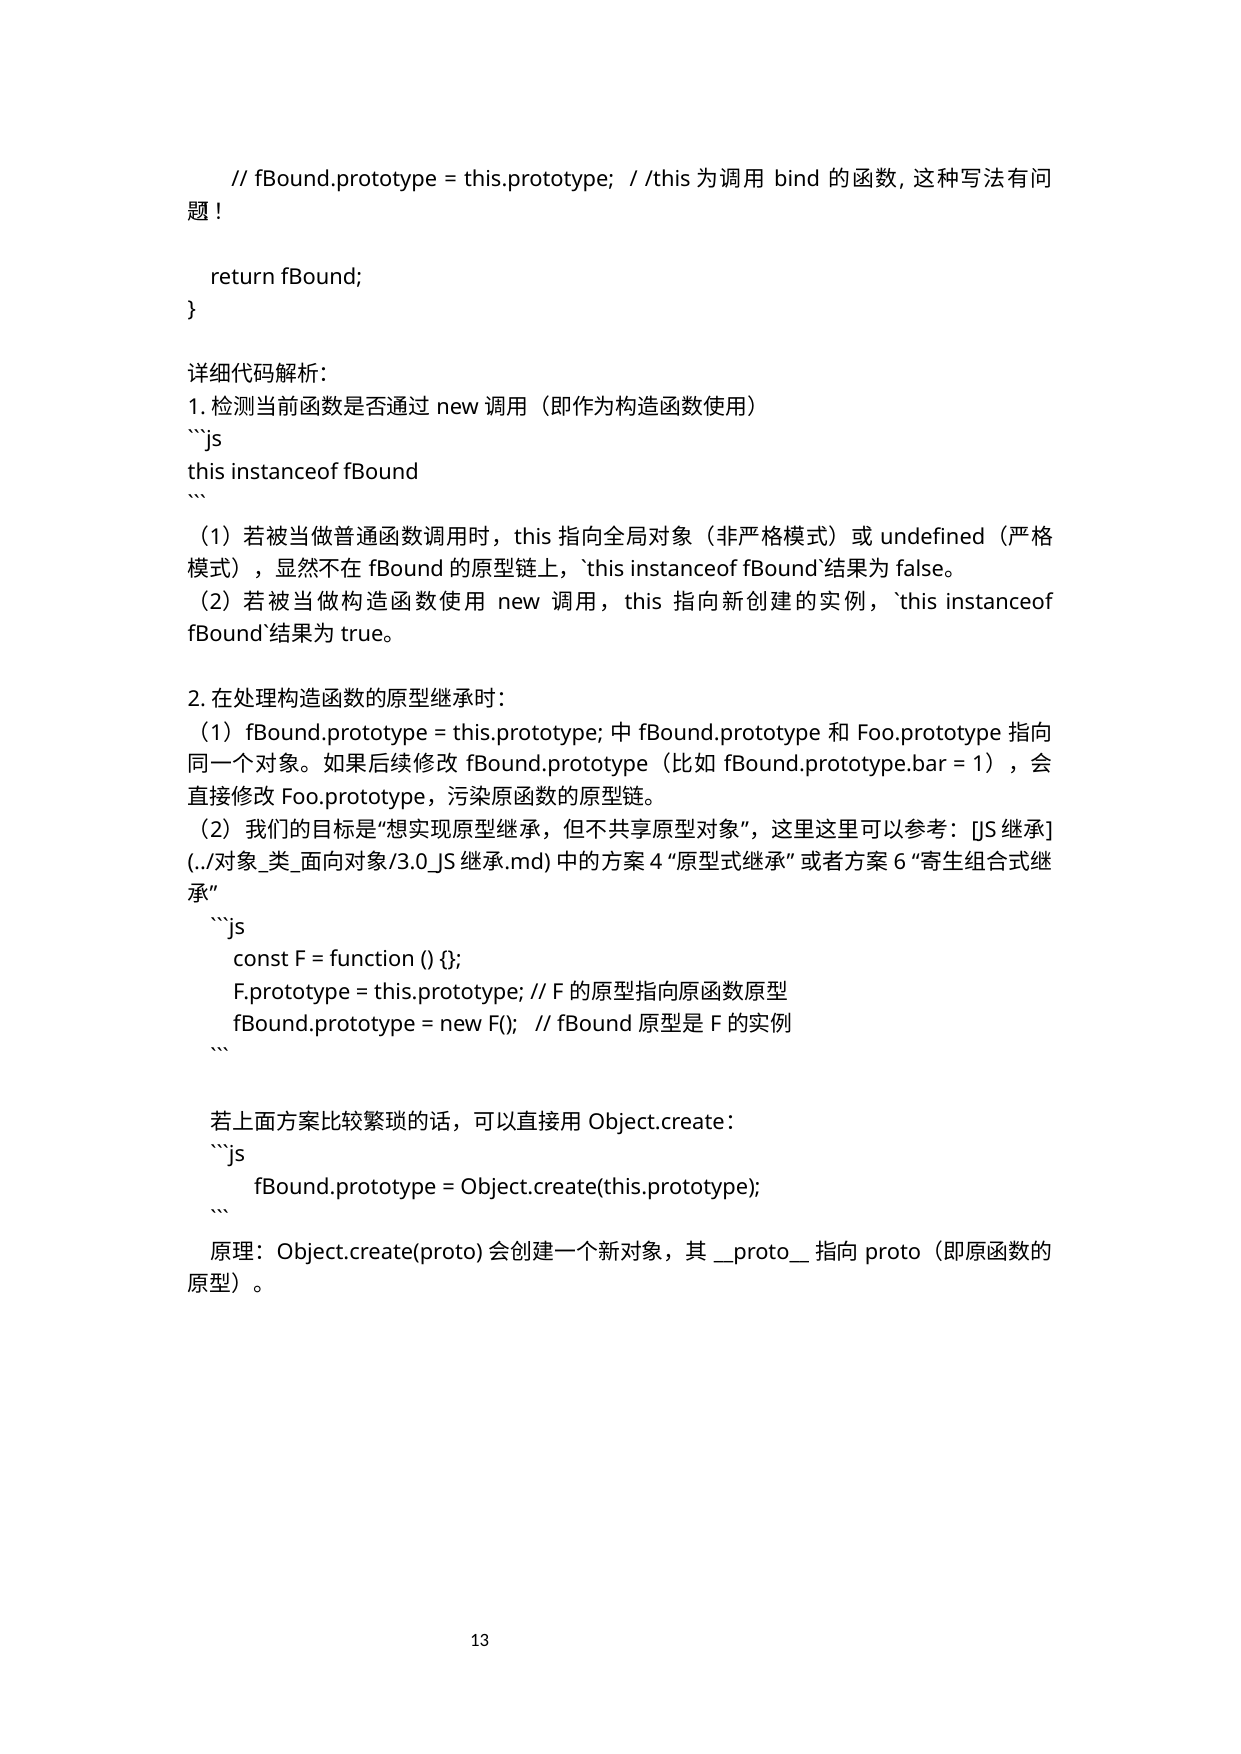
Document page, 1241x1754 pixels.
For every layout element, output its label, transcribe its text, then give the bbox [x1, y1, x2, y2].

list 若被当做普通函数调用时，this 指向全局对象（非严格模式）或 undefined（严格模式），显然不在 fBound 的原型链上，`this instanceof fBound`结果为 false。 [187, 519, 1053, 584]
text ```js [187, 422, 1053, 454]
text 1. 检测当前函数是否通过 new 调用（即作为构造函数使用） [187, 389, 1053, 422]
text 详细代码解析： [187, 357, 1053, 389]
text （1）fBound.prototype = this.prototype; 中 fBound.prototype 和 Foo.prototype 指向同一个对象。如果后续修改 fBound.prototype（比如 fBound.prototype.bar = 1），会直接修改 Foo.prototype，污染原函数的原型链。 [187, 714, 1053, 812]
text ```js [187, 1137, 1053, 1169]
text 2. 在处理构造函数的原型继承时： [187, 682, 1053, 714]
text fBound.prototype = new F(); // fBound 原型是 F 的实例 [187, 1007, 1053, 1039]
text ```js [187, 909, 1053, 942]
text fBound.prototype = Object.create(this.prototype); [187, 1169, 1053, 1202]
text ``` [187, 1039, 1053, 1072]
text this instanceof fBound [187, 454, 1053, 487]
text const F = function () {}; [187, 942, 1053, 974]
text ``` [187, 1202, 1053, 1234]
list // fBound.prototype = this.prototype; / /this为调用 bind 的函数, 这种写法有问题！！❌ [187, 162, 1053, 227]
list } [187, 292, 1053, 324]
text ``` [187, 487, 1053, 519]
text 原理：Object.create(proto) 会创建一个新对象，其 __proto__ 指向 proto（即原函数的原型）。 [187, 1234, 1053, 1299]
text （2）我们的目标是“想实现原型继承，但不共享原型对象”，这里这里可以参考：[JS继承](../对象_类_面向对象/3.0_JS继承.md) 中的方案4 “原型式继承” 或者方案6 “寄生组合式继承” [187, 812, 1053, 909]
list 若被当做构造函数使用 new 调用，this 指向新创建的实例，`this instanceof fBound`结果为 true。 [187, 584, 1053, 649]
text 若上面方案比较繁琐的话，可以直接用 Object.create： [187, 1104, 1053, 1137]
text F.prototype = this.prototype; // F 的原型指向原函数原型 [187, 974, 1053, 1007]
list return fBound; [187, 259, 1053, 292]
